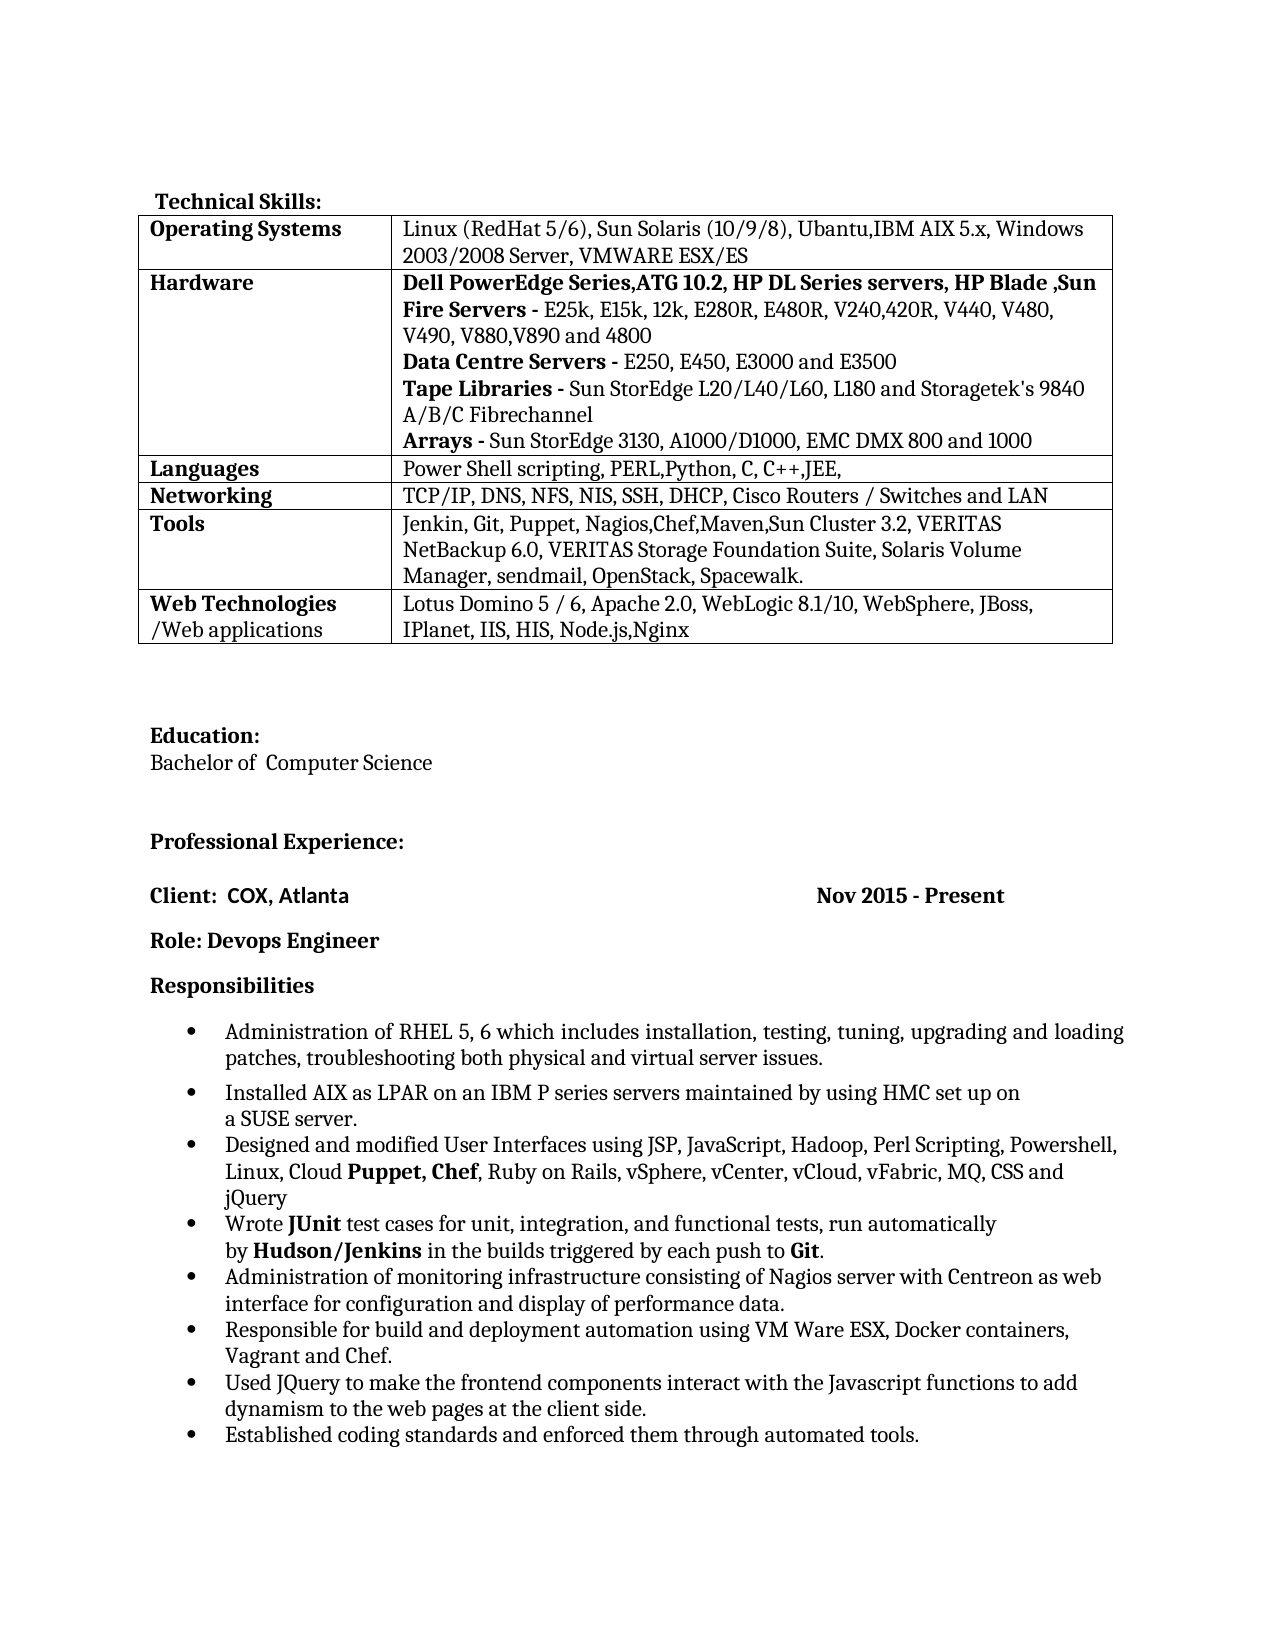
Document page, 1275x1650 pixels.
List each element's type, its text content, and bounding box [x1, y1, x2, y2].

list Used JQuery to make the frontend components interact with the Javascript functions to add dynamism to the web pages at the client side. [187, 1369, 1125, 1422]
list Administration of RHEL 5, 6 which includes installation, testing, tuning, upgrading and loading patches, troubleshooting both physical and virtual server issues. [187, 1018, 1125, 1071]
table_cell Dell PowerEdge Series,ATG 10.2, HP DL Series servers, HP Blade ,Sun Fire Servers - E25k, E15k, 12k, E280R, E480R, V240,420R, V440, V480, V490, V880,V890 and 4800 Data Centre Servers - E250, E450, E3000 and E3500 Tape Libraries - Sun StorEdge L20/L40/L60, L180 and Storagetek's 9840 A/B/C Fibrechannel Arrays - Sun StorEdge 3130, A1000/D1000, EMC DMX 800 and 1000 [392, 270, 1112, 454]
list Wrote JUnit test cases for unit, integration, and functional tests, run automatically by Hudson/Jenkins in the builds triggered by each push to Git. [187, 1211, 1125, 1264]
table_cell Languages [139, 456, 391, 482]
table_cell Lotus Domino 5 / 6, Apache 2.0, WebLogic 8.1/10, WebSphere, JBoss, IPlanet, IIS, HIS, Node.js,Nginx [392, 590, 1112, 643]
table_cell Networking [139, 483, 391, 509]
table_cell Jenkin, Git, Puppet, Nagios,Chef,Maven,Sun Cluster 3.2, VERITAS NetBackup 6.0, VERITAS Storage Foundation Suite, Solaris Volume Manager, sendmail, OpenStack, Spacewalk. [392, 510, 1112, 589]
table_cell Power Shell scripting, PERL,Python, C, C++,JEE, [392, 456, 1112, 482]
text Responsibilities [150, 973, 1125, 1000]
list Installed AIX as LPAR on an IBM P series servers maintained by using HMC set up on a SUSE server. [187, 1079, 1125, 1132]
list Responsible for build and deployment automation using VM Ware ESX, Docker containers, Vagrant and Chef. [187, 1317, 1125, 1369]
text Technical Skills: [150, 189, 1125, 215]
table_cell Tools [139, 510, 391, 589]
table_cell Web Technologies /Web applications [139, 590, 391, 643]
list Designed and modified User Interfaces using JSP, JavaScript, Hadoop, Perl Scripting, Powershell, Linux, Cloud Puppet, Chef, Ruby on Rails, vSphere, vCenter, vCloud, vFabric, MQ, CSS and jQuery [187, 1132, 1125, 1211]
text Professional Experience: [150, 829, 1125, 855]
text Education: Bachelor of Computer Science [150, 723, 1125, 776]
table_header Operating Systems [139, 216, 391, 269]
list Administration of monitoring infrastructure consisting of Nagios server with Centreon as web interface for configuration and display of performance data. [187, 1264, 1125, 1317]
table_cell Hardware [139, 270, 391, 454]
table_cell TCP/IP, DNS, NFS, NIS, SSH, DHCP, Cisco Routers / Switches and LAN [392, 483, 1112, 509]
text Role: Devops Engineer [150, 928, 1125, 954]
table_header Linux (RedHat 5/6), Sun Solaris (10/9/8), Ubantu,IBM AIX 5.x, Windows 2003/2008 Server, VMWARE ESX/ES [392, 216, 1112, 269]
text Client: COX, Atlanta Nov 2015 - Present [150, 881, 1125, 909]
list Established coding standards and enforced them through automated tools. [187, 1422, 1125, 1448]
